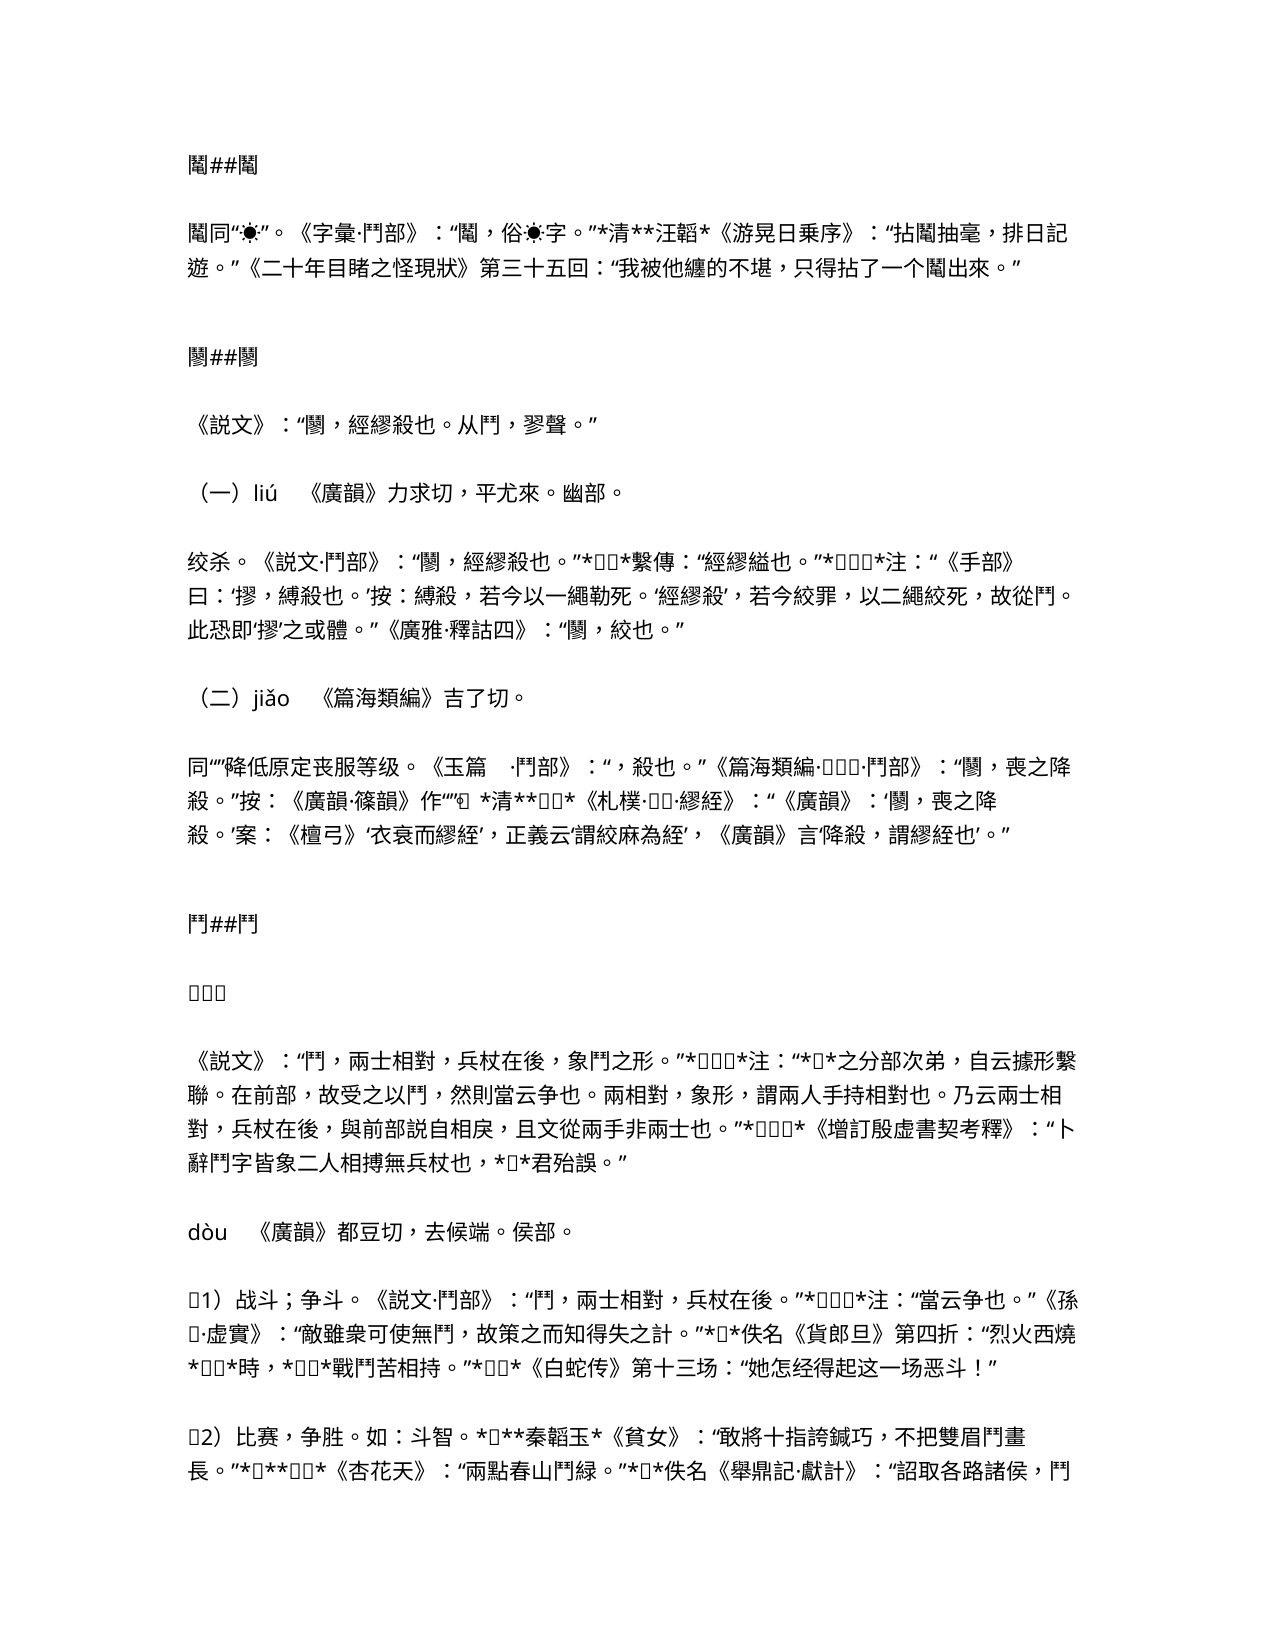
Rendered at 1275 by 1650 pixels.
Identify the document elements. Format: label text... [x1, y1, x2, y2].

text 䰘##䰘 《説文》：“䰘，經繆殺也。从鬥，翏聲。” （一）liú 《廣韻》力求切，平尤來。幽部。 绞杀。《説文·鬥部》：“䰘，經繆殺也。”*徐鍇*繫傳：“經繆縊也。”*段玉裁*注：“《手部》曰：‘摎，縛殺也。’按：縛殺，若今以一繩勒死。‘經繆殺’，若今絞罪，以二繩絞死，故從鬥。此恐即‘摎’之或體。”《廣雅·釋詁四》：“䰘，絞也。” （二）jiǎo 《篇海類編》吉了切。 同“𨶪”。降低原定丧服等级。《玉篇·鬥部》：“𨶪，殺也。”《篇海類編·人事類·鬥部》：“䰘，喪之降殺。”按：《廣韻·篠韻》作“𨶪”。*清**桂馥*《札樸·覽古·繆絰》：“《廣韻》：‘䰘，喪之降殺。’案：《檀弓》‘衣衰而繆絰’，正義云‘謂絞麻為絰’，《廣韻》言‘降殺，謂繆絰也’。” [187, 342, 1087, 884]
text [187, 909, 1087, 1486]
text 䰗##䰗 䰗同“☀”。《字彙·鬥部》：“䰗，俗☀字。”*清**汪韜*《游晃日乗序》：“拈䰗抽毫，排日記遊。”《二十年目睹之怪現狀》第三十五回：“我被他纏的不堪，只得拈了一个䰗出來。” [187, 150, 1087, 316]
